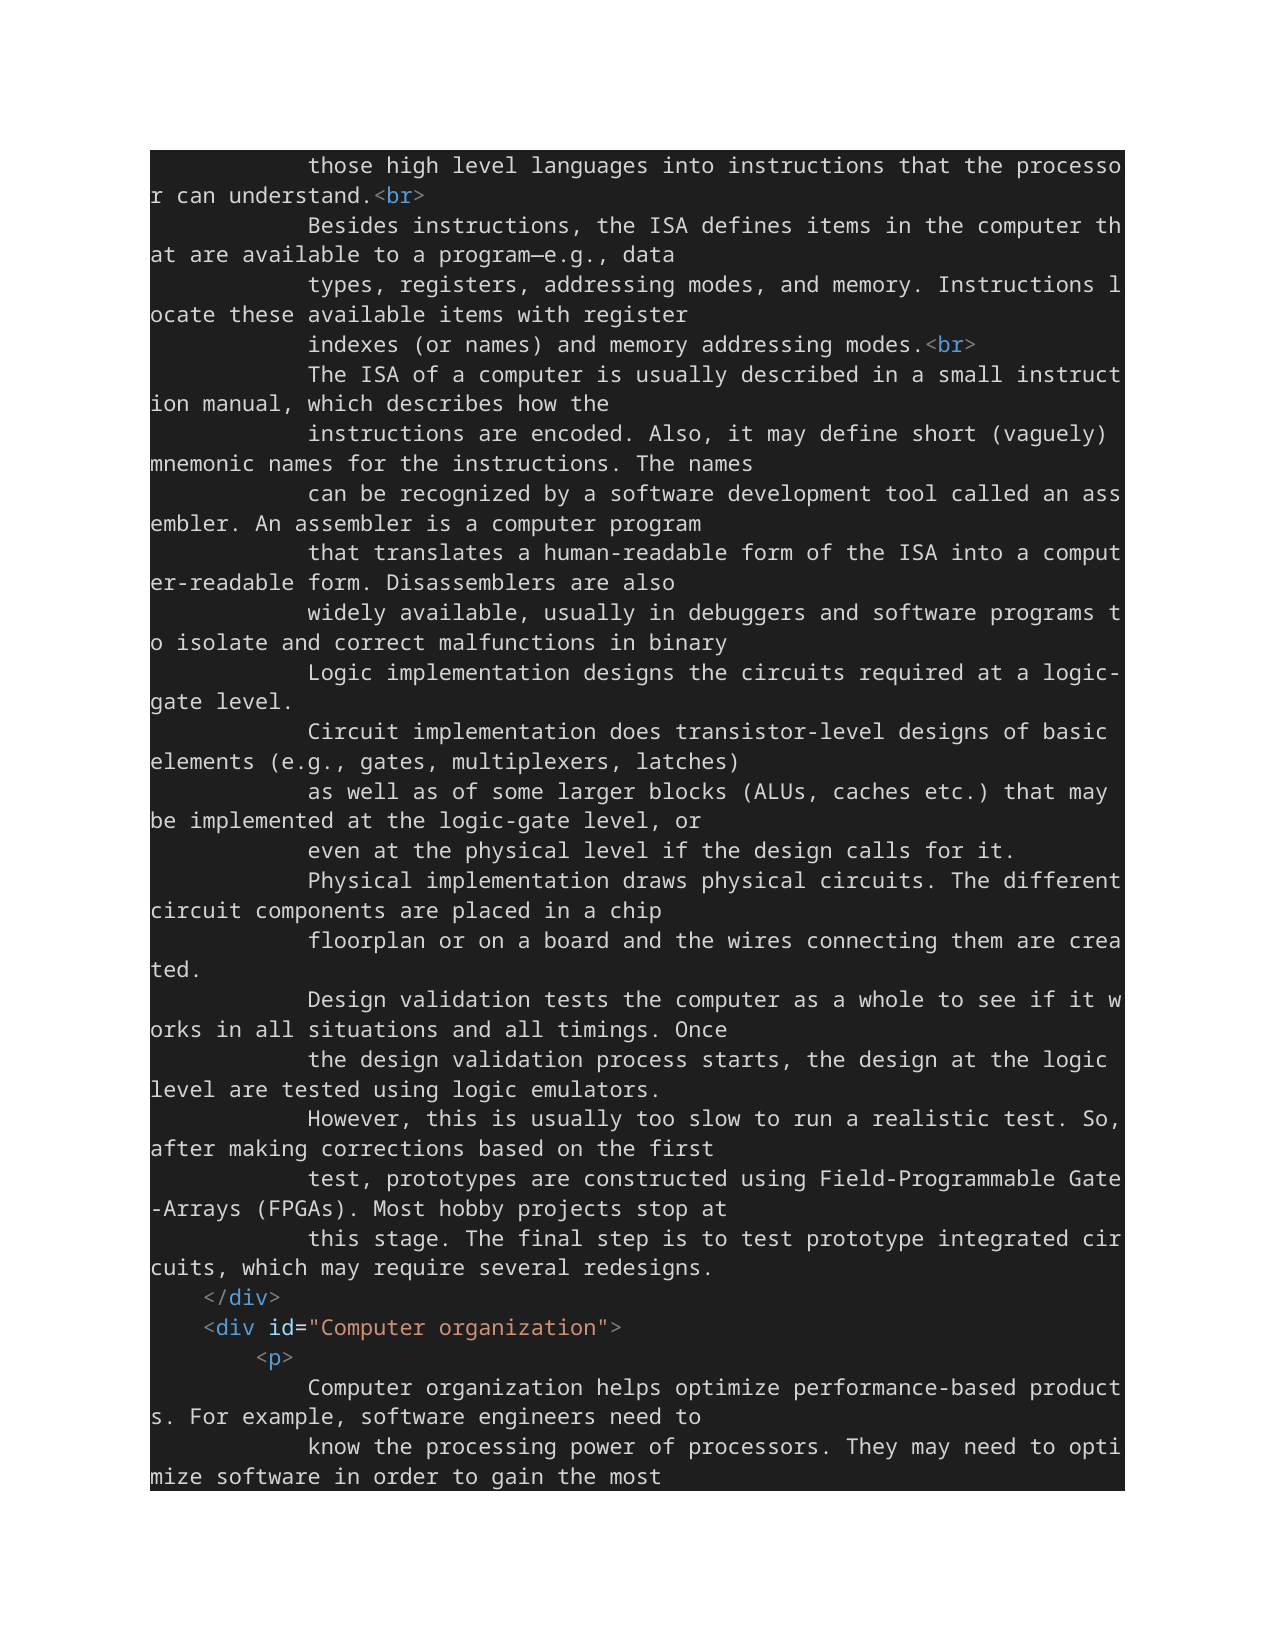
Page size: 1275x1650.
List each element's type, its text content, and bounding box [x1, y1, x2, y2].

text Computer organization helps optimize performance-based products. For example, software engineers need to [150, 1371, 1125, 1431]
text as well as of some larger blocks (ALUs, caches etc.) that may be implemented at the logic-gate level, or [150, 776, 1125, 835]
text types, registers, addressing modes, and memory. Instructions locate these available items with register [150, 269, 1125, 329]
text The ISA of a computer is usually described in a small instruction manual, which describes how the [150, 358, 1125, 418]
text even at the physical level if the design calls for it. [150, 835, 1125, 865]
text Physical implementation draws physical circuits. The different circuit components are placed in a chip [150, 865, 1125, 924]
text this stage. The final step is to test prototype integrated circuits, which may require several redesigns. [150, 1222, 1125, 1282]
text that translates a human-readable form of the ISA into a computer-readable form. Disassemblers are also [150, 537, 1125, 597]
text can be recognized by a software development tool called an assembler. An assembler is a computer program [150, 478, 1125, 537]
text floorplan or on a board and the wires connecting them are created. [150, 924, 1125, 984]
text Circuit implementation does transistor-level designs of basic elements (e.g., gates, multiplexers, latches) [150, 716, 1125, 776]
text </div> [150, 1282, 1125, 1312]
text <p> [150, 1342, 1125, 1371]
text <div id="Computer organization"> [150, 1312, 1125, 1342]
text know the processing power of processors. They may need to optimize software in order to gain the most [150, 1431, 1125, 1491]
text instructions are encoded. Also, it may define short (vaguely) mnemonic names for the instructions. The names [150, 418, 1125, 478]
text indexes (or names) and memory addressing modes.<br> [150, 329, 1125, 358]
text those high level languages into instructions that the processor can understand.<br> [150, 150, 1125, 209]
text However, this is usually too slow to run a realistic test. So, after making corrections based on the first [150, 1103, 1125, 1163]
text Logic implementation designs the circuits required at a logic-gate level. [150, 656, 1125, 716]
text test, prototypes are constructed using Field-Programmable Gate-Arrays (FPGAs). Most hobby projects stop at [150, 1163, 1125, 1222]
text the design validation process starts, the design at the logic level are tested using logic emulators. [150, 1044, 1125, 1103]
text widely available, usually in debuggers and software programs to isolate and correct malfunctions in binary [150, 597, 1125, 656]
text Besides instructions, the ISA defines items in the computer that are available to a program—e.g., data [150, 209, 1125, 269]
text Design validation tests the computer as a whole to see if it works in all situations and all timings. Once [150, 984, 1125, 1044]
